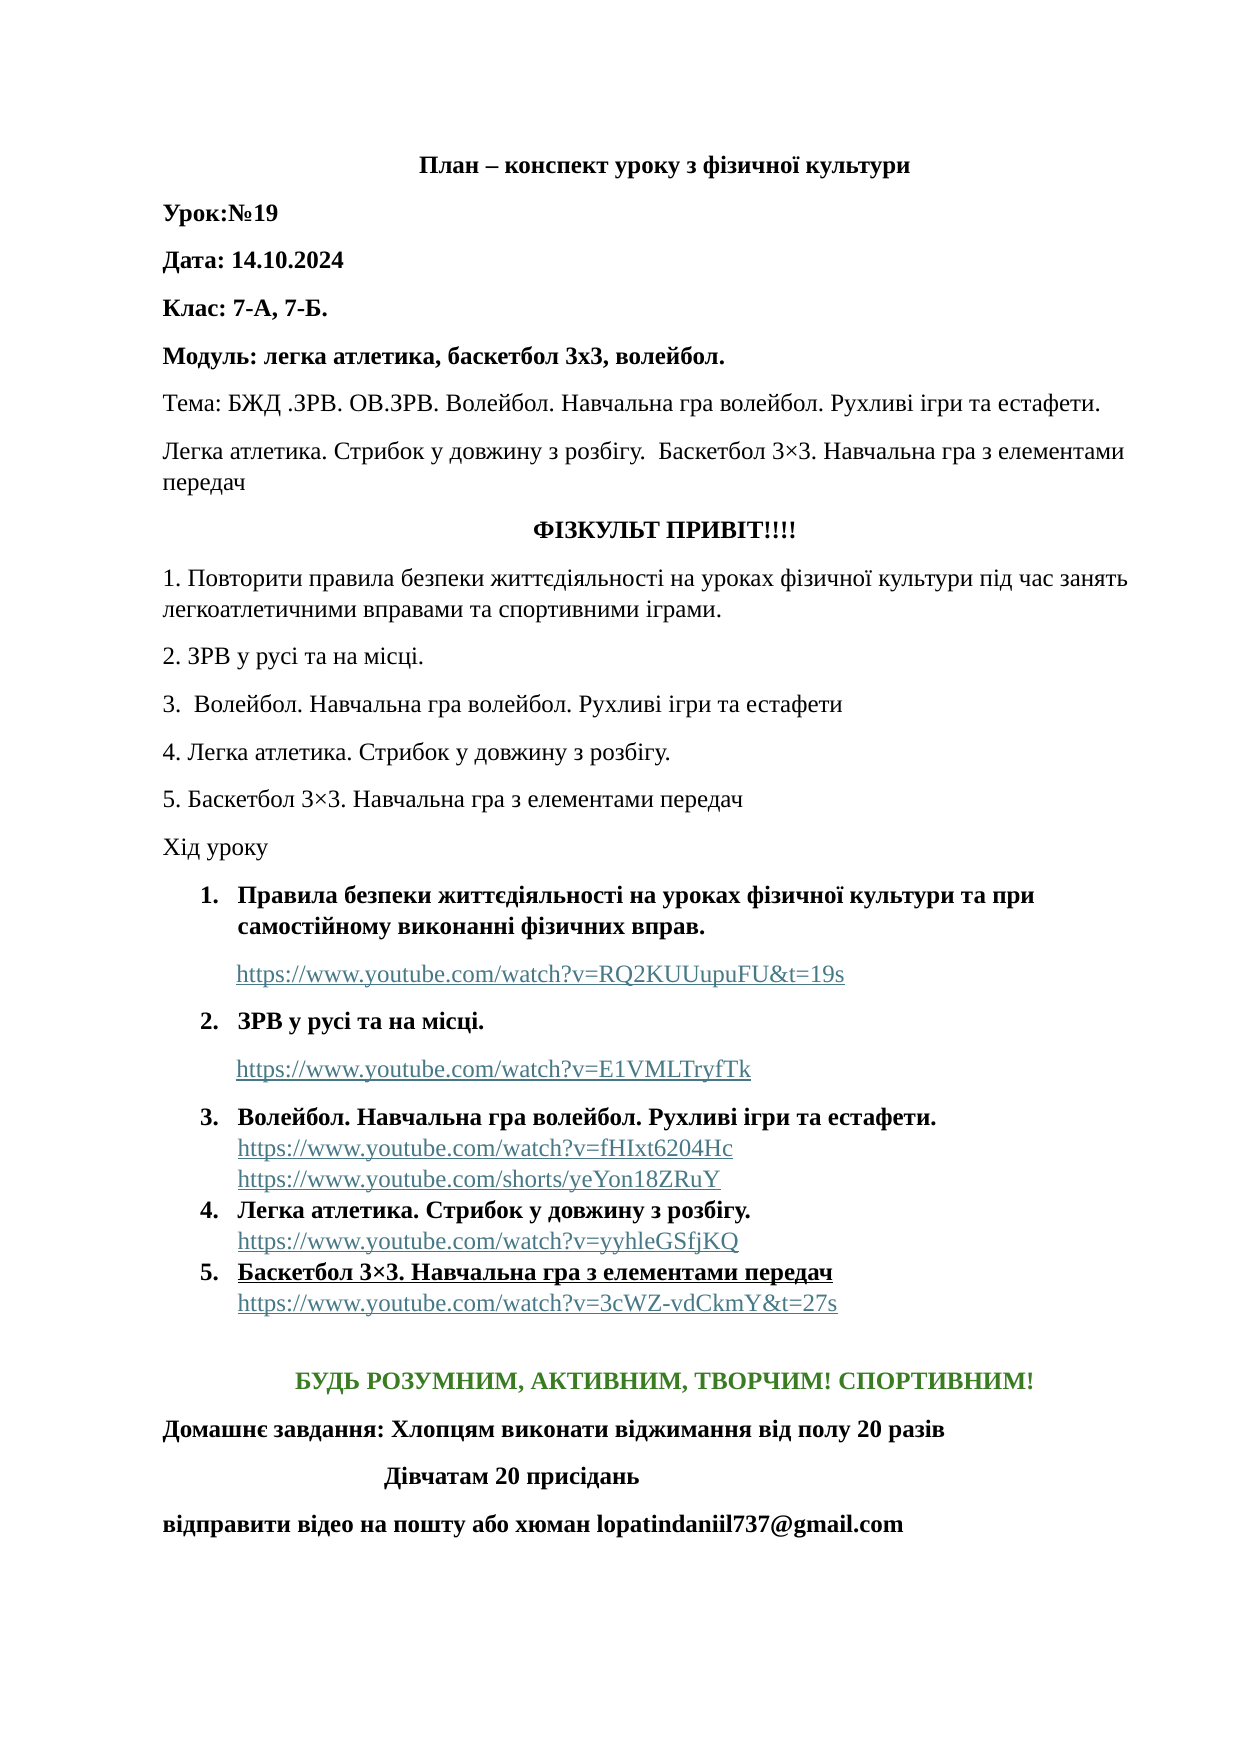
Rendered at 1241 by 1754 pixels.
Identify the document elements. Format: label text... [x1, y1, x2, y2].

list https://www.youtube.com/watch?v=fHIxt6204Hc [237, 1133, 1167, 1162]
list Баскетбол 3×3. Навчальна гра з елементами передач [200, 1257, 1167, 1286]
list Легка атлетика. Стрибок у довжину з розбігу. [200, 1195, 1167, 1224]
list https://www.youtube.com/watch?v=yyhleGSfjKQ [237, 1226, 1167, 1255]
text 4. Легка атлетика. Стрибок у довжину з розбігу. [162, 737, 1167, 766]
text відправити відео на пошту або хюман lopatindaniil737@gmail.com [162, 1509, 1167, 1538]
text 2. ЗРВ у русі та на місці. [162, 641, 1167, 670]
text Хід уроку [162, 832, 1167, 861]
text Дата: 14.10.2024 [162, 245, 1167, 274]
text Тема: БЖД .ЗРВ. ОВ.ЗРВ. Волейбол. Навчальна гра волейбол. Рухливі ігри та естафети. [162, 388, 1167, 417]
text 1. Повторити правила безпеки життєдіяльності на уроках фізичної культури під час занять легкоатлетичними вправами та спортивними іграми. [162, 563, 1167, 622]
text План – конспект уроку з фізичної культури [162, 150, 1167, 179]
text БУДЬ РОЗУМНИМ, АКТИВНИМ, ТВОРЧИМ! СПОРТИВНИМ! [162, 1366, 1167, 1395]
text 3. Волейбол. Навчальна гра волейбол. Рухливі ігри та естафети [162, 689, 1167, 718]
text Домашнє завдання: Хлопцям виконати віджимання від полу 20 разів [162, 1414, 1167, 1442]
list ЗРВ у русі та на місці. [200, 1006, 1167, 1035]
list https://www.youtube.com/watch?v=3cWZ-vdCkmY&t=27s [237, 1288, 1167, 1317]
text https://www.youtube.com/watch?v=E1VMLTryfTk [200, 1054, 1167, 1083]
text Дівчатам 20 присідань [162, 1461, 1167, 1490]
text Клас: 7-А, 7-Б. [162, 293, 1167, 322]
list https://www.youtube.com/shorts/yeYon18ZRuY [237, 1164, 1167, 1193]
text Модуль: легка атлетика, баскетбол 3х3, волейбол. [162, 341, 1167, 369]
text ФІЗКУЛЬТ ПРИВІТ!!!! [162, 515, 1167, 544]
text Урок:№19 [162, 198, 1167, 226]
text https://www.youtube.com/watch?v=RQ2KUUupuFU&t=19s [236, 959, 1167, 987]
list Волейбол. Навчальна гра волейбол. Рухливі ігри та естафети. [200, 1102, 1167, 1131]
text 5. Баскетбол 3×3. Навчальна гра з елементами передач [162, 784, 1167, 813]
text Легка атлетика. Стрибок у довжину з розбігу. Баскетбол 3×3. Навчальна гра з елементами передач [162, 436, 1167, 496]
list Правила безпеки життєдіяльності на уроках фізичної культури та при самостійному виконанні фізичних вправ. [200, 880, 1167, 940]
